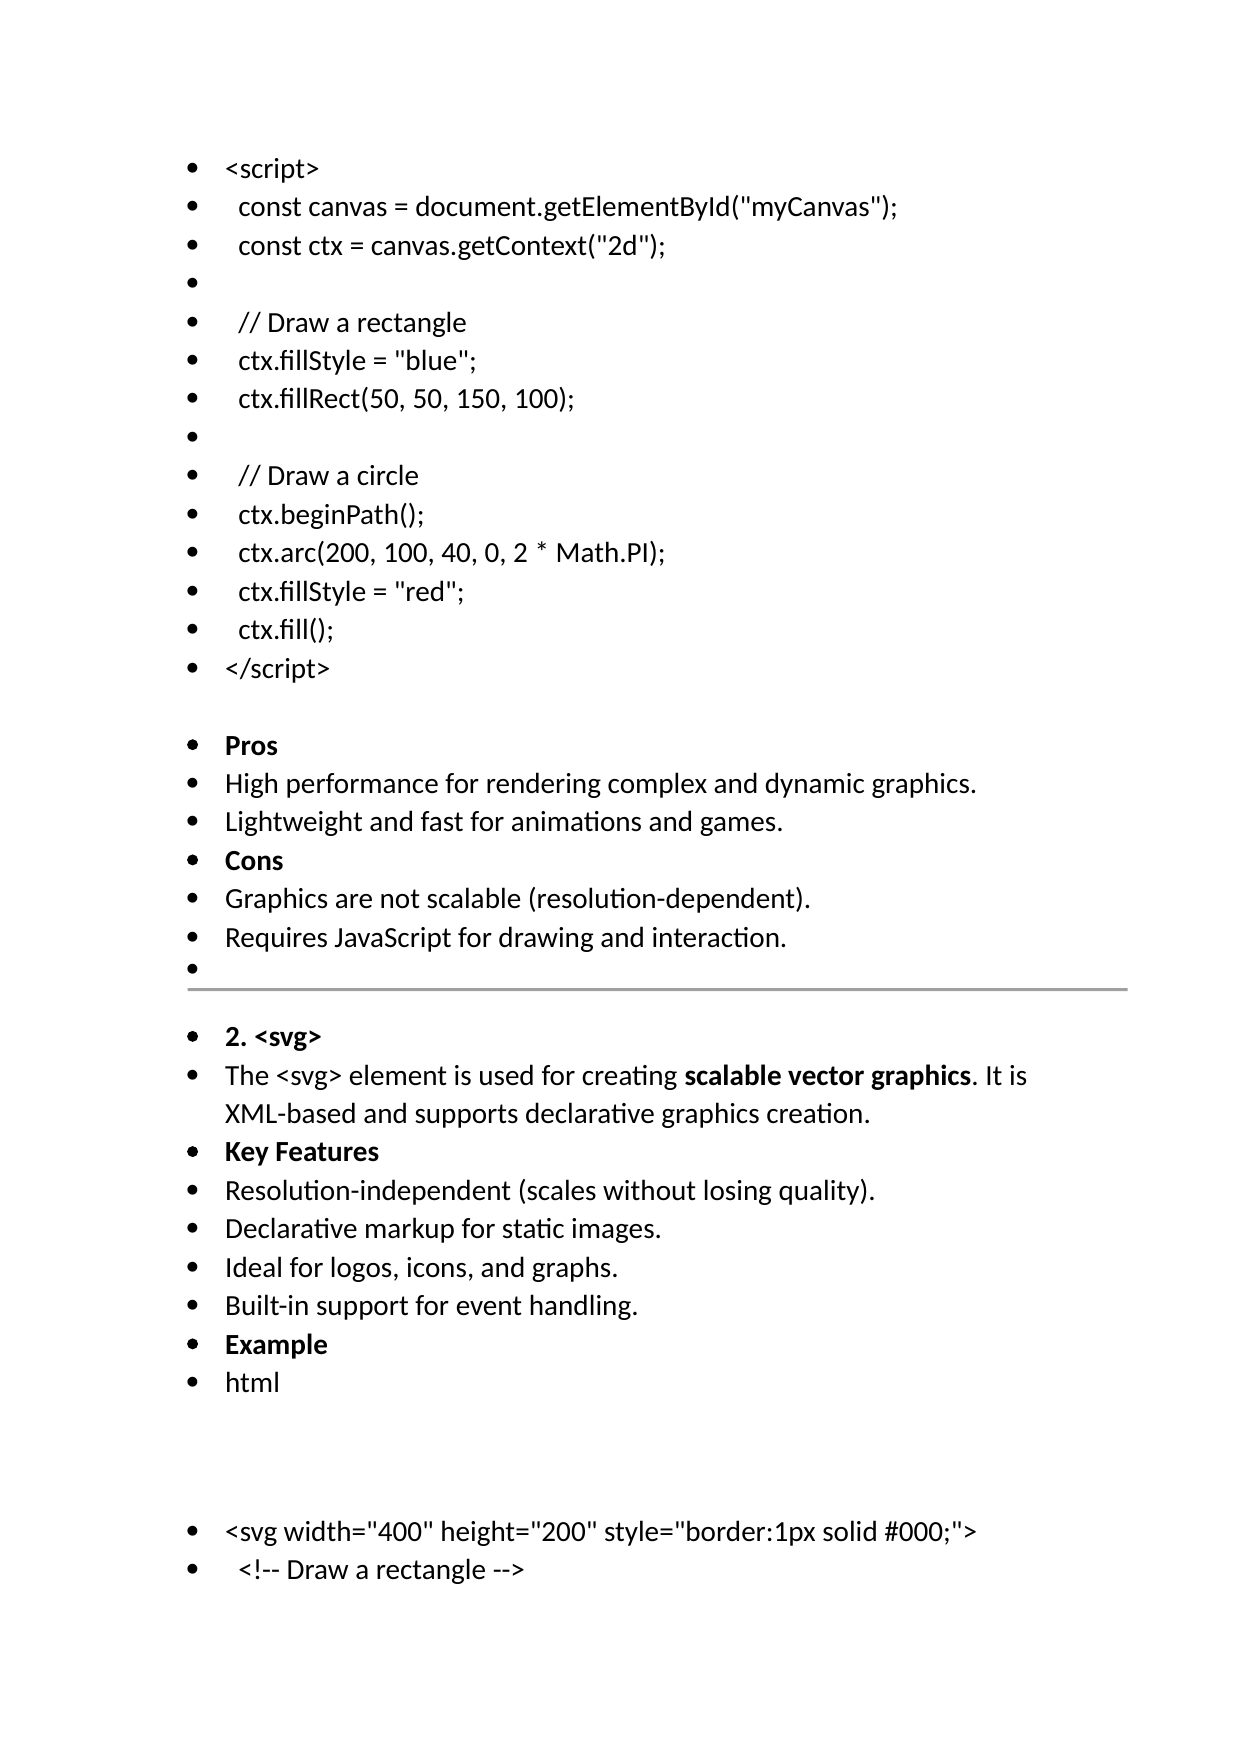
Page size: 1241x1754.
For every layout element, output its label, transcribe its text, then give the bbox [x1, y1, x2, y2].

list Lightweight and fast for animations and games. [187, 803, 1090, 839]
list High performance for rendering complex and dynamic graphics. [187, 765, 1090, 801]
list <svg width="400" height="200" style="border:1px solid #000;"> [187, 1513, 1090, 1548]
list ctx.fillRect(50, 50, 150, 100); [187, 381, 1090, 416]
list ctx.fillStyle = "red"; [187, 573, 1090, 608]
list Resolution-independent (scales without losing quality). [187, 1172, 1090, 1208]
list // Draw a rectangle [187, 304, 1090, 339]
list The <svg> element is used for creating scalable vector graphics. It is XML-based and supports declarative graphics creation. [187, 1057, 1090, 1131]
list <script> [187, 150, 1090, 186]
list html [187, 1364, 1090, 1400]
list ctx.arc(200, 100, 40, 0, 2 * Math.PI); [187, 534, 1090, 570]
list Cons [187, 842, 1090, 877]
list <!-- Draw a rectangle --> [187, 1551, 1090, 1587]
list // Draw a circle [187, 457, 1090, 493]
list </script> [187, 650, 1090, 685]
list ctx.fill(); [187, 611, 1090, 647]
list ctx.beginPath(); [187, 496, 1090, 532]
list ctx.fillStyle = "blue"; [187, 342, 1090, 378]
list Declarative markup for static images. [187, 1210, 1090, 1246]
list 2. <svg> [187, 1018, 1090, 1054]
list const ctx = canvas.getContext("2d"); [187, 227, 1090, 262]
list Pros [187, 727, 1090, 762]
list Example [187, 1326, 1090, 1361]
list const canvas = document.getElementById("myCanvas"); [187, 188, 1090, 224]
list Key Features [187, 1133, 1090, 1169]
list Graphics are not scalable (resolution-dependent). [187, 880, 1090, 916]
list Requires JavaScript for drawing and interaction. [187, 919, 1090, 954]
list Built-in support for event handling. [187, 1287, 1090, 1323]
list Ideal for logos, icons, and graphs. [187, 1249, 1090, 1284]
